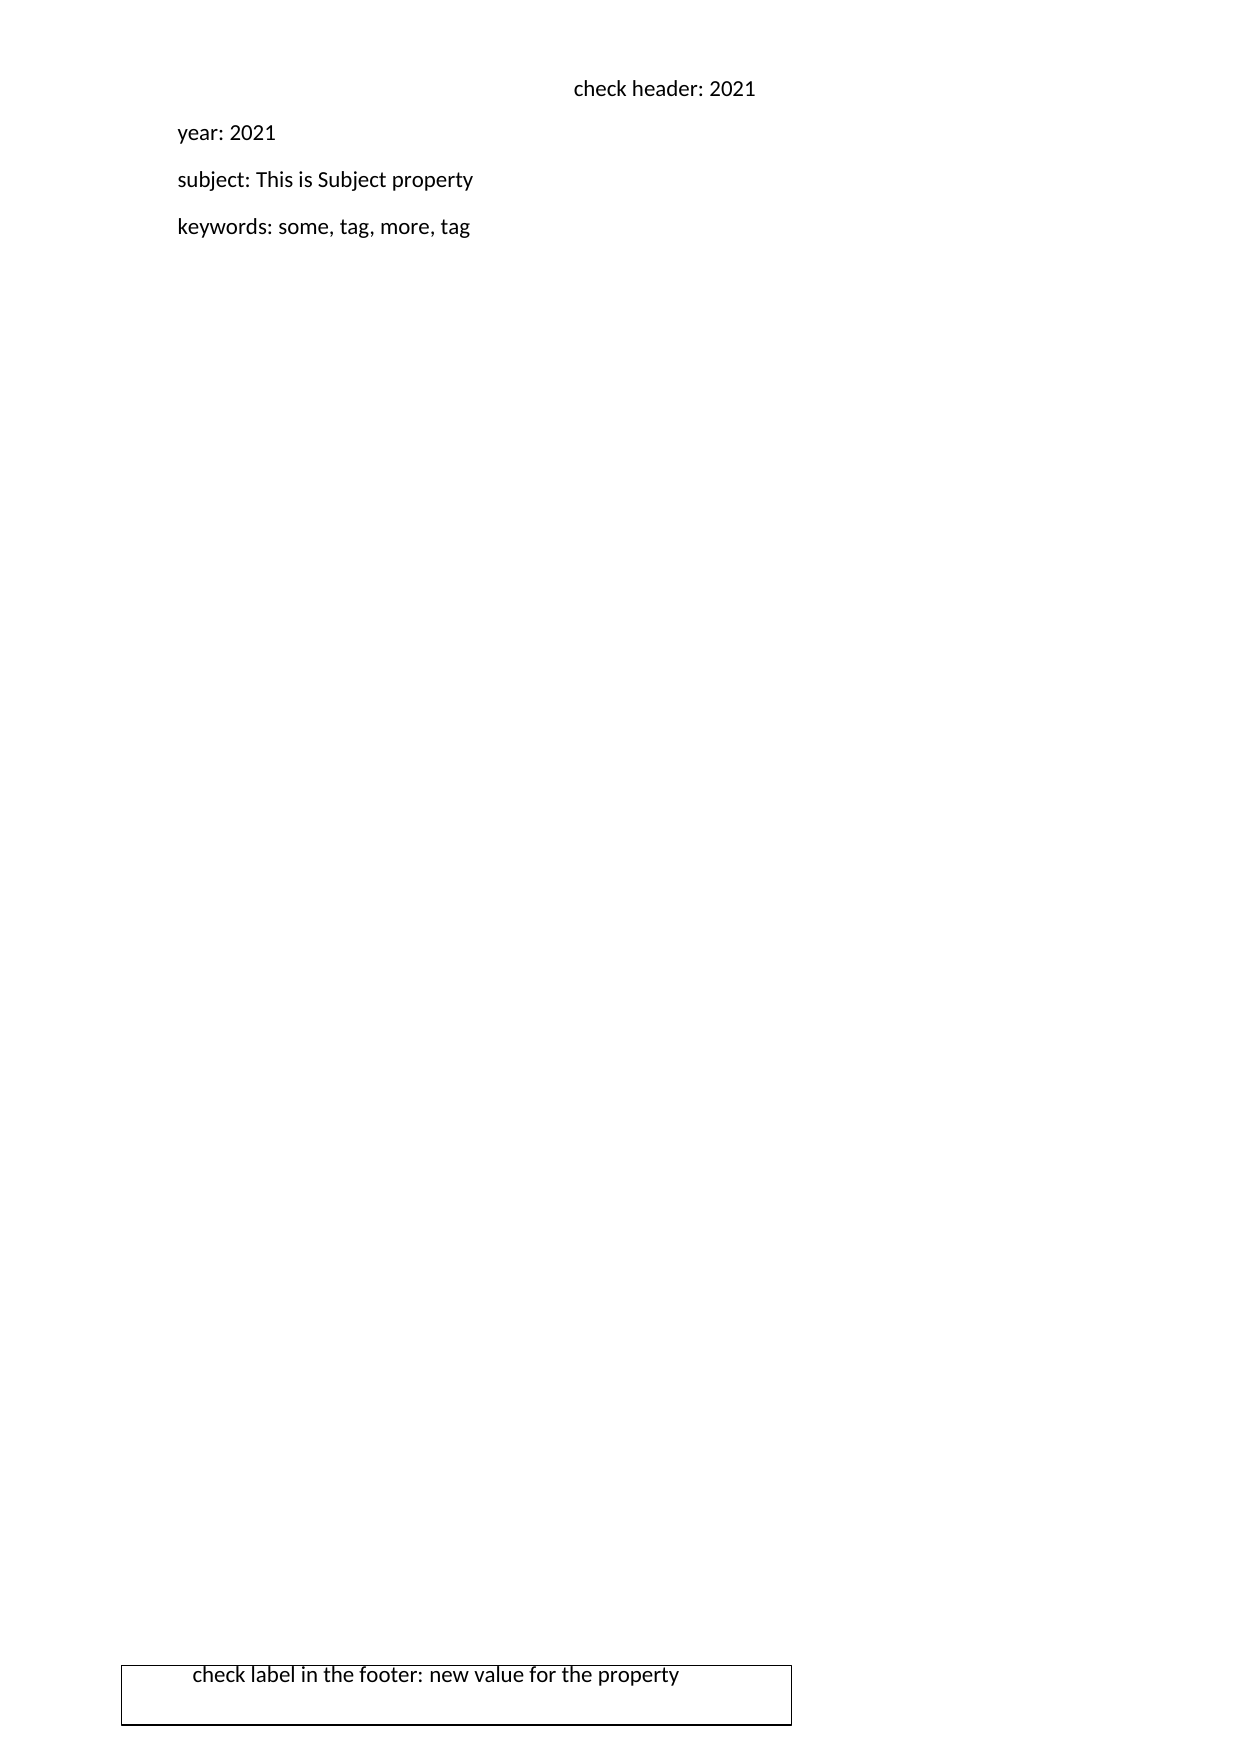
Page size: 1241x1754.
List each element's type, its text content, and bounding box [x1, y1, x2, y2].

text subject: This is Subject property [177, 165, 1152, 193]
text keywords: some tag more tag [177, 212, 1152, 240]
text year: 2021 [177, 118, 1152, 146]
